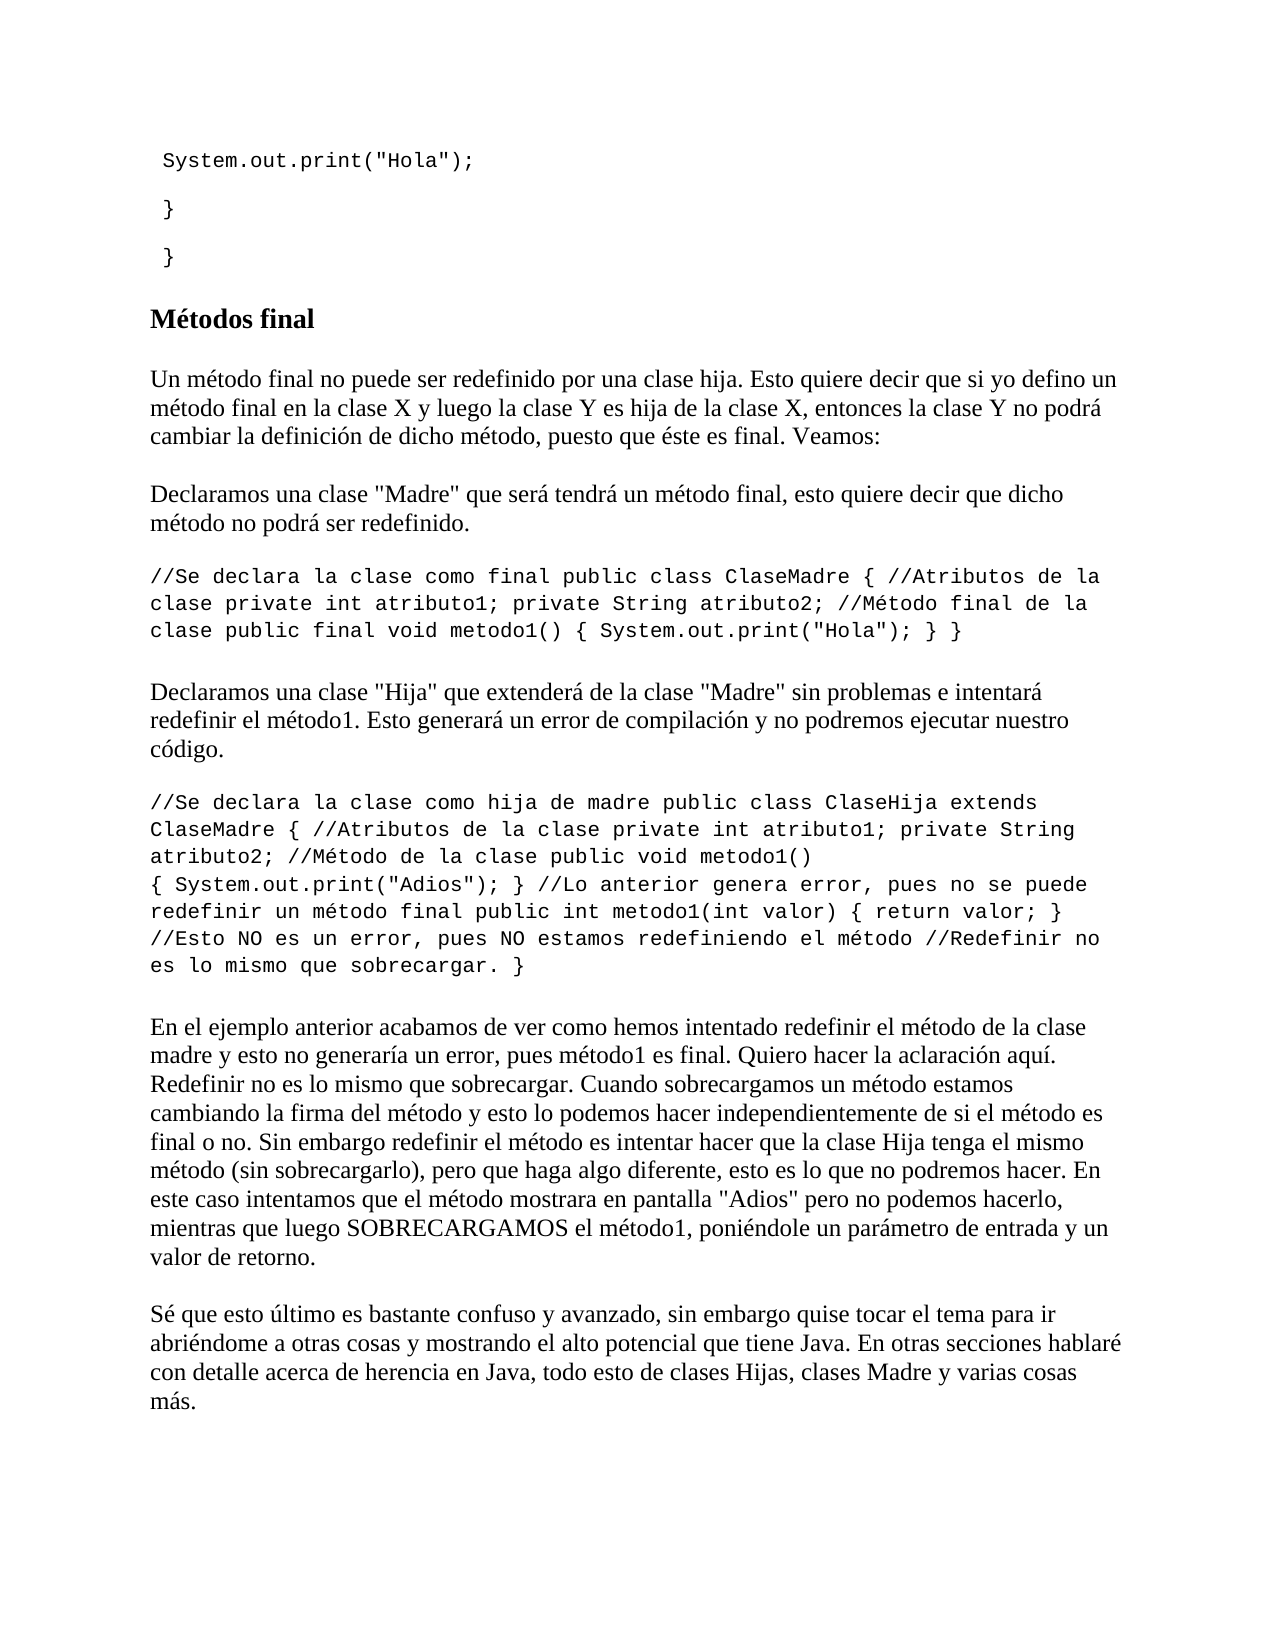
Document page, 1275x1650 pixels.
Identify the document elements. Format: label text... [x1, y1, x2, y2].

text Declaramos una clase "Hija" que extenderá de la clase "Madre" sin problemas e intentará redefinir el método1. Esto generará un error de compilación y no podremos ejecutar nuestro código. [150, 677, 1125, 763]
text System.out.print("Hola"); [150, 150, 1125, 174]
text } [150, 198, 1125, 222]
text Un método final no puede ser redefinido por una clase hija. Esto quiere decir que si yo defino un método final en la clase X y luego la clase Y es hija de la clase X, entonces la clase Y no podrá cambiar la definición de dicho método, puesto que éste es final. Veamos: [150, 364, 1125, 450]
subtitle Métodos final [150, 302, 1125, 335]
text En el ejemplo anterior acabamos de ver como hemos intentado redefinir el método de la clase madre y esto no generaría un error, pues método1 es final. Quiero hacer la aclaración aquí. Redefinir no es lo mismo que sobrecargar. Cuando sobrecargamos un método estamos cambiando la firma del método y esto lo podemos hacer independientemente de si el método es final o no. Sin embargo redefinir el método es intentar hacer que la clase Hija tenga el mismo método (sin sobrecargarlo), pero que haga algo diferente, esto es lo que no podremos hacer. En este caso intentamos que el método mostrara en pantalla "Adios" pero no podemos hacerlo, mientras que luego SOBRECARGAMOS el método1, poniéndole un parámetro de entrada y un valor de retorno. [150, 1012, 1125, 1270]
text //Se declara la clase como hija de madre public class ClaseHija extends ClaseMadre { //Atributos de la clase private int atributo1; private String atributo2; //Método de la clase public void metodo1() { System.out.print("Adios"); } //Lo anterior genera error, pues no se puede redefinir un método final public int metodo1(int valor) { return valor; } //Esto NO es un error, pues NO estamos redefiniendo el método //Redefinir no es lo mismo que sobrecargar. } [150, 792, 1125, 979]
text } [150, 246, 1125, 270]
text Sé que esto último es bastante confuso y avanzado, sin embargo quise tocar el tema para ir abriéndome a otras cosas y mostrando el alto potencial que tiene Java. En otras secciones hablaré con detalle acerca de herencia en Java, todo esto de clases Hijas, clases Madre y varias cosas más. [150, 1299, 1125, 1414]
text //Se declara la clase como final public class ClaseMadre { //Atributos de la clase private int atributo1; private String atributo2; //Método final de la clase public final void metodo1() { System.out.print("Hola"); } } [150, 566, 1125, 644]
text Declaramos una clase "Madre" que será tendrá un método final, esto quiere decir que dicho método no podrá ser redefinido. [150, 479, 1125, 537]
